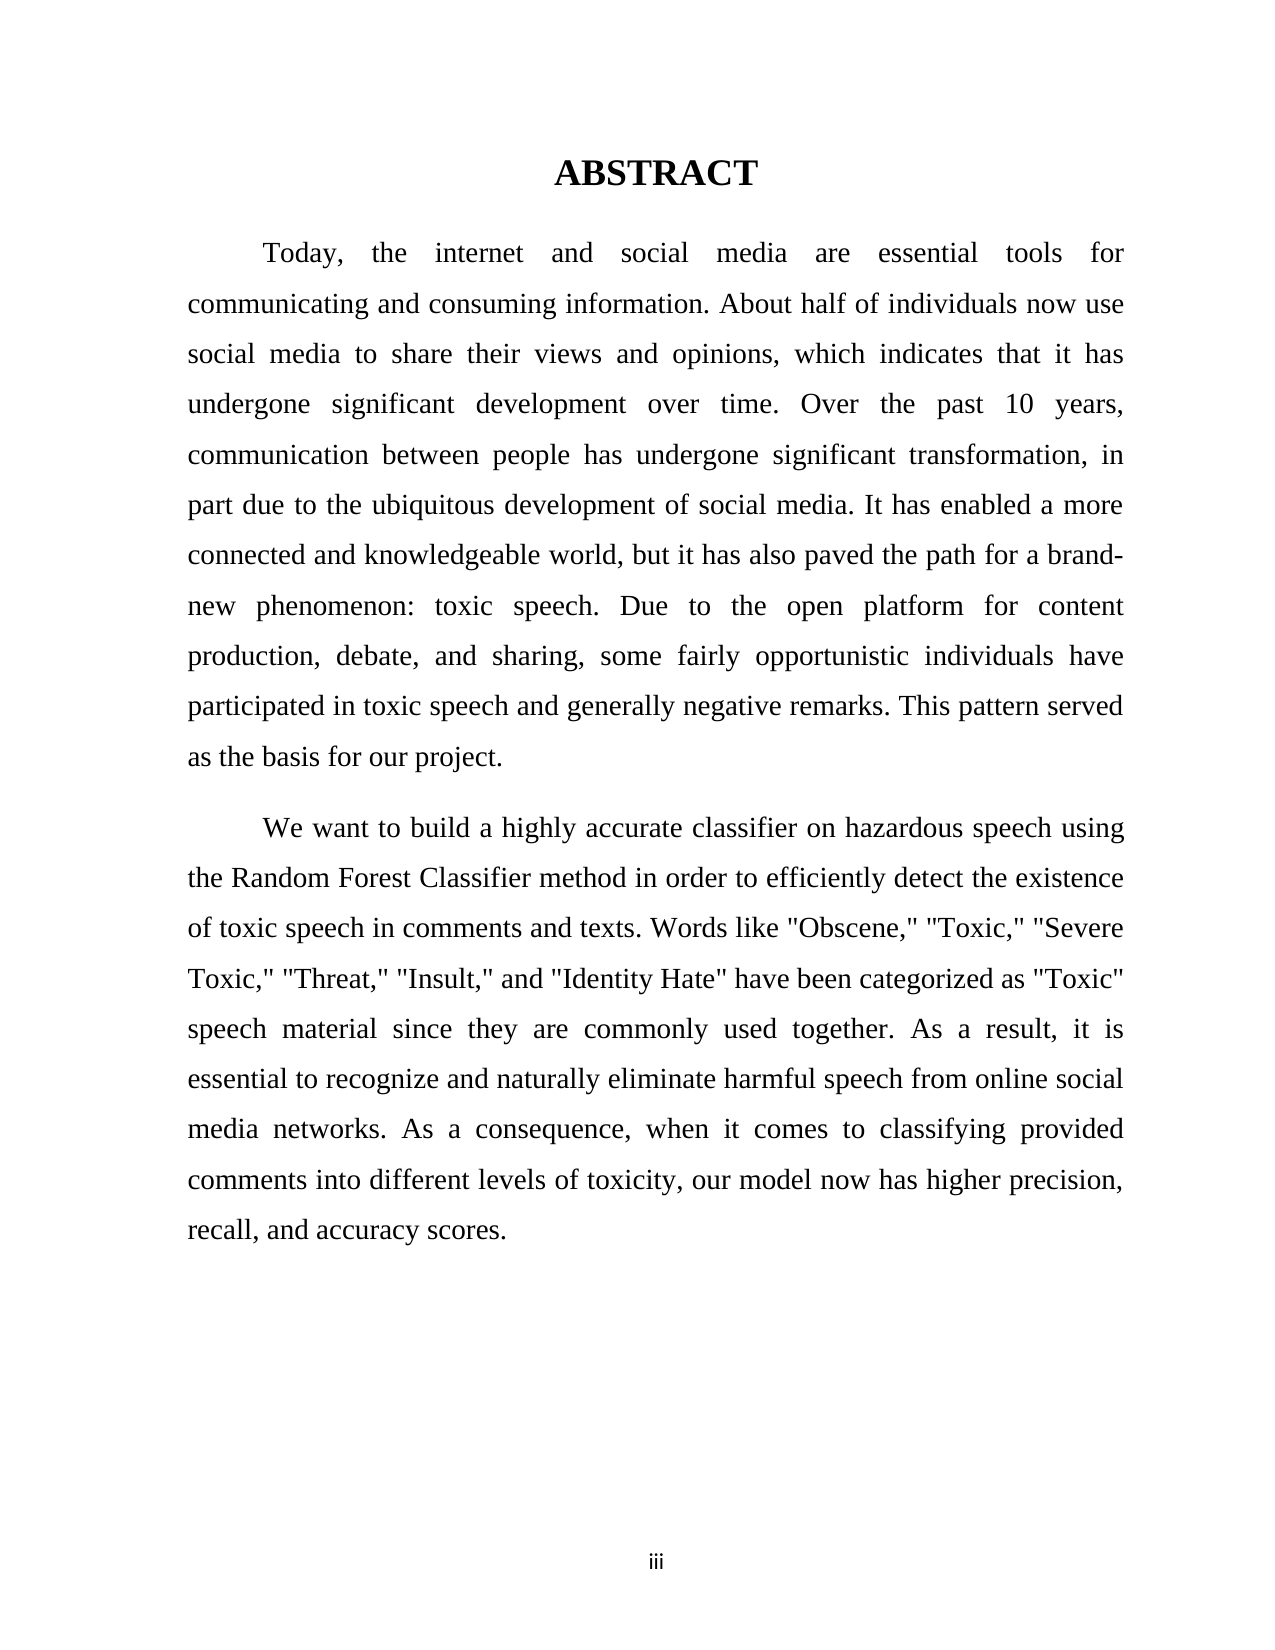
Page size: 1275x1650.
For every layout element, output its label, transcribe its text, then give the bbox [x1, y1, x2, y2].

text We want to build a highly accurate classifier on hazardous speech using the Random Forest Classifier method in order to efficiently detect the existence of toxic speech in comments and texts. Words like "Obscene," "Toxic," "Severe Toxic," "Threat," "Insult," and "Identity Hate" have been categorized as "Toxic" speech material since they are commonly used together. As a result, it is essential to recognize and naturally eliminate harmful speech from online social media networks. As a consequence, when it comes to classifying provided comments into different levels of toxicity, our model now has higher precision, recall, and accuracy scores. [187, 810, 1125, 1246]
text ABSTRACT [187, 150, 1125, 193]
text Today, the internet and social media are essential tools for communicating and consuming information. About half of individuals now use social media to share their views and opinions, which indicates that it has undergone significant development over time. Over the past 10 years, communication between people has undergone significant transformation, in part due to the ubiquitous development of social media. It has enabled a more connected and knowledgeable world, but it has also paved the path for a brand-new phenomenon: toxic speech. Due to the open platform for content production, debate, and sharing, some fairly opportunistic individuals have participated in toxic speech and generally negative remarks. This pattern served as the basis for our project. [187, 236, 1125, 772]
